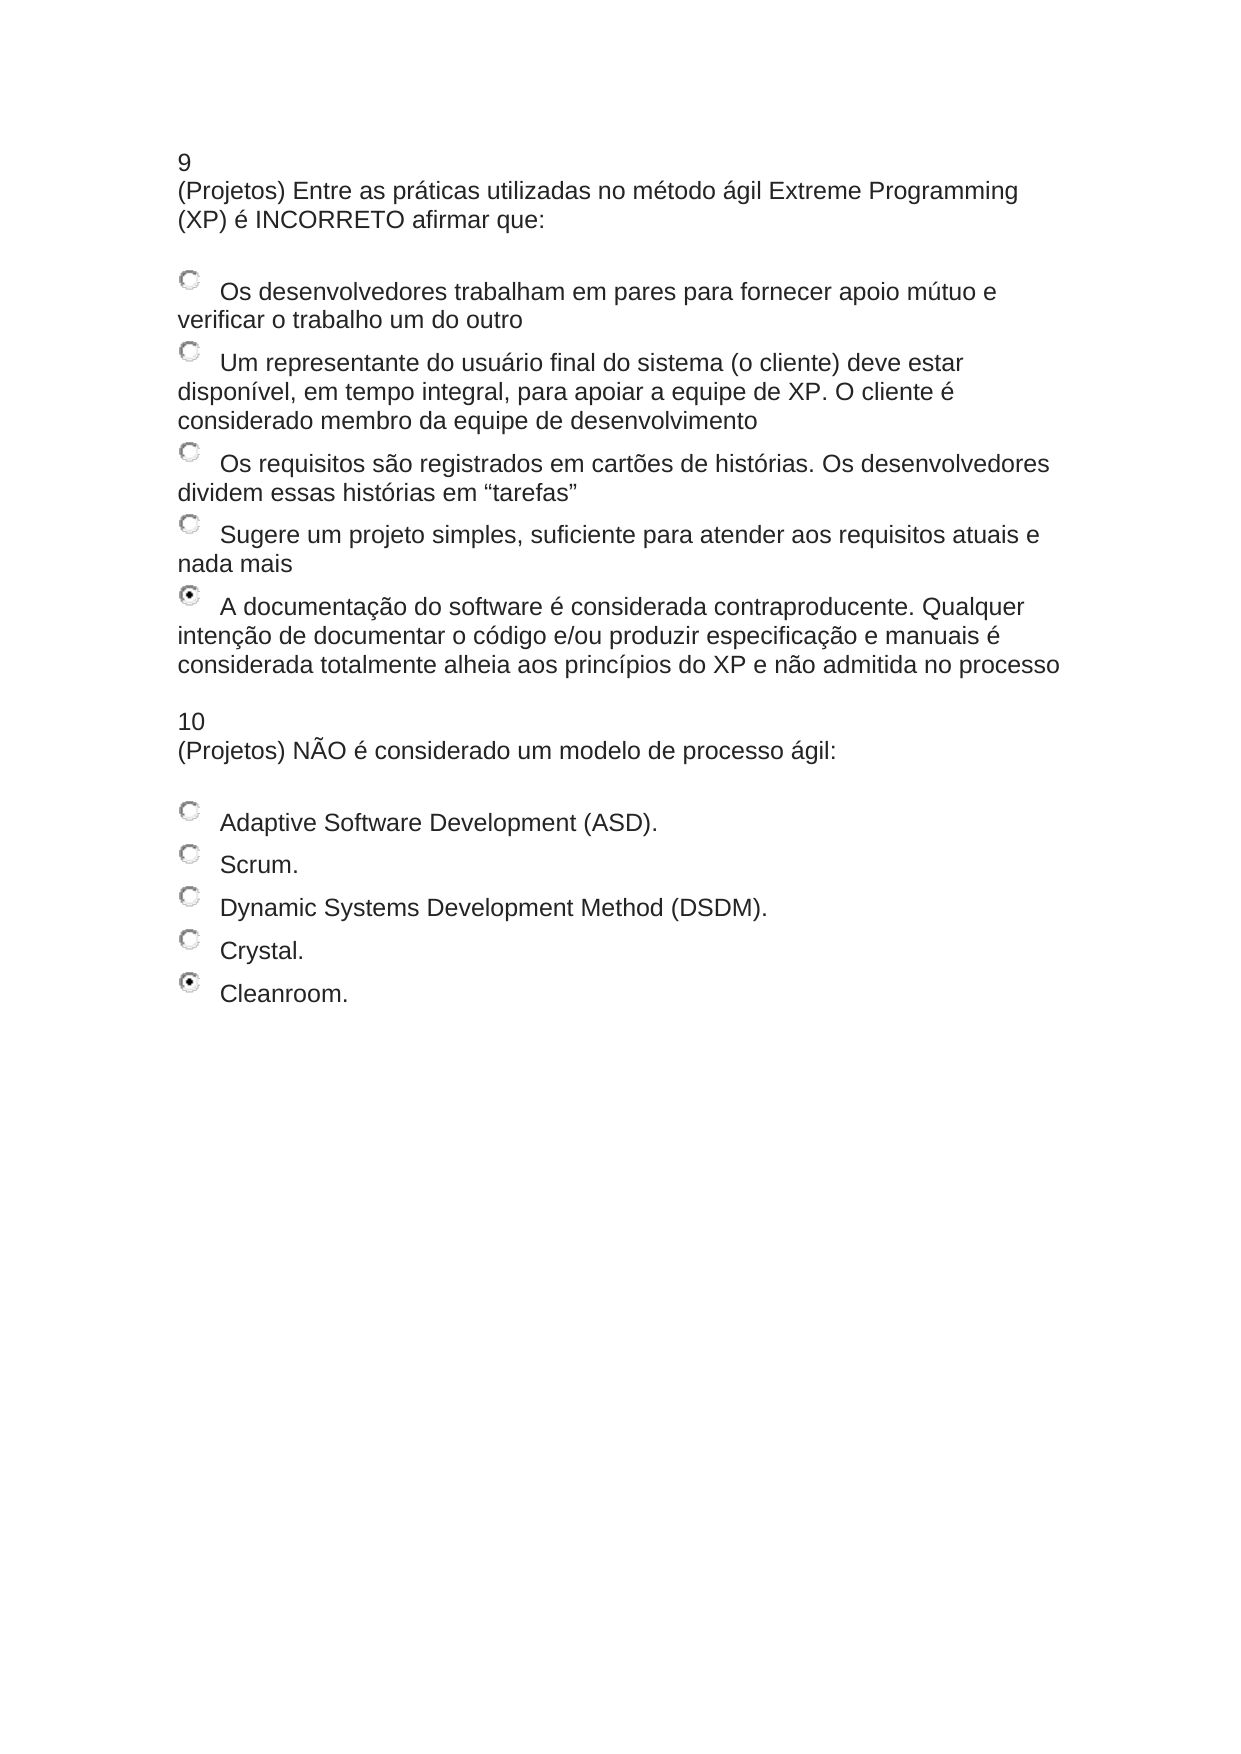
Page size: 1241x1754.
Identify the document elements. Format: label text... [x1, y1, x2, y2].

text (Projetos) NÃO é considerado um modelo de processo ágil: [177, 736, 1063, 765]
text Scrum. [177, 836, 1063, 879]
text Um representante do usuário final do sistema (o cliente) deve estar disponível, em tempo integral, para apoiar a equipe de XP. O cliente é considerado membro da equipe de desenvolvimento [177, 334, 1063, 435]
text 9 [177, 148, 1063, 176]
text Cleanroom. [177, 965, 1063, 1008]
text Adaptive Software Development (ASD). [177, 793, 1063, 836]
text Os requisitos são registrados em cartões de histórias. Os desenvolvedores dividem essas histórias em “tarefas” [177, 435, 1063, 506]
text (Projetos) Entre as práticas utilizadas no método ágil Extreme Programming (XP) é INCORRETO afirmar que: [177, 176, 1063, 234]
text 10 [177, 707, 1063, 736]
text Sugere um projeto simples, suficiente para atender aos requisitos atuais e nada mais [177, 506, 1063, 578]
text Os desenvolvedores trabalham em pares para fornecer apoio mútuo e verificar o trabalho um do outro [177, 263, 1063, 334]
text A documentação do software é considerada contraproducente. Qualquer intenção de documentar o código e/ou produzir especificação e manuais é considerada totalmente alheia aos princípios do XP e não admitida no processo [177, 578, 1063, 678]
text Dynamic Systems Development Method (DSDM). [177, 879, 1063, 922]
text Crystal. [177, 922, 1063, 965]
